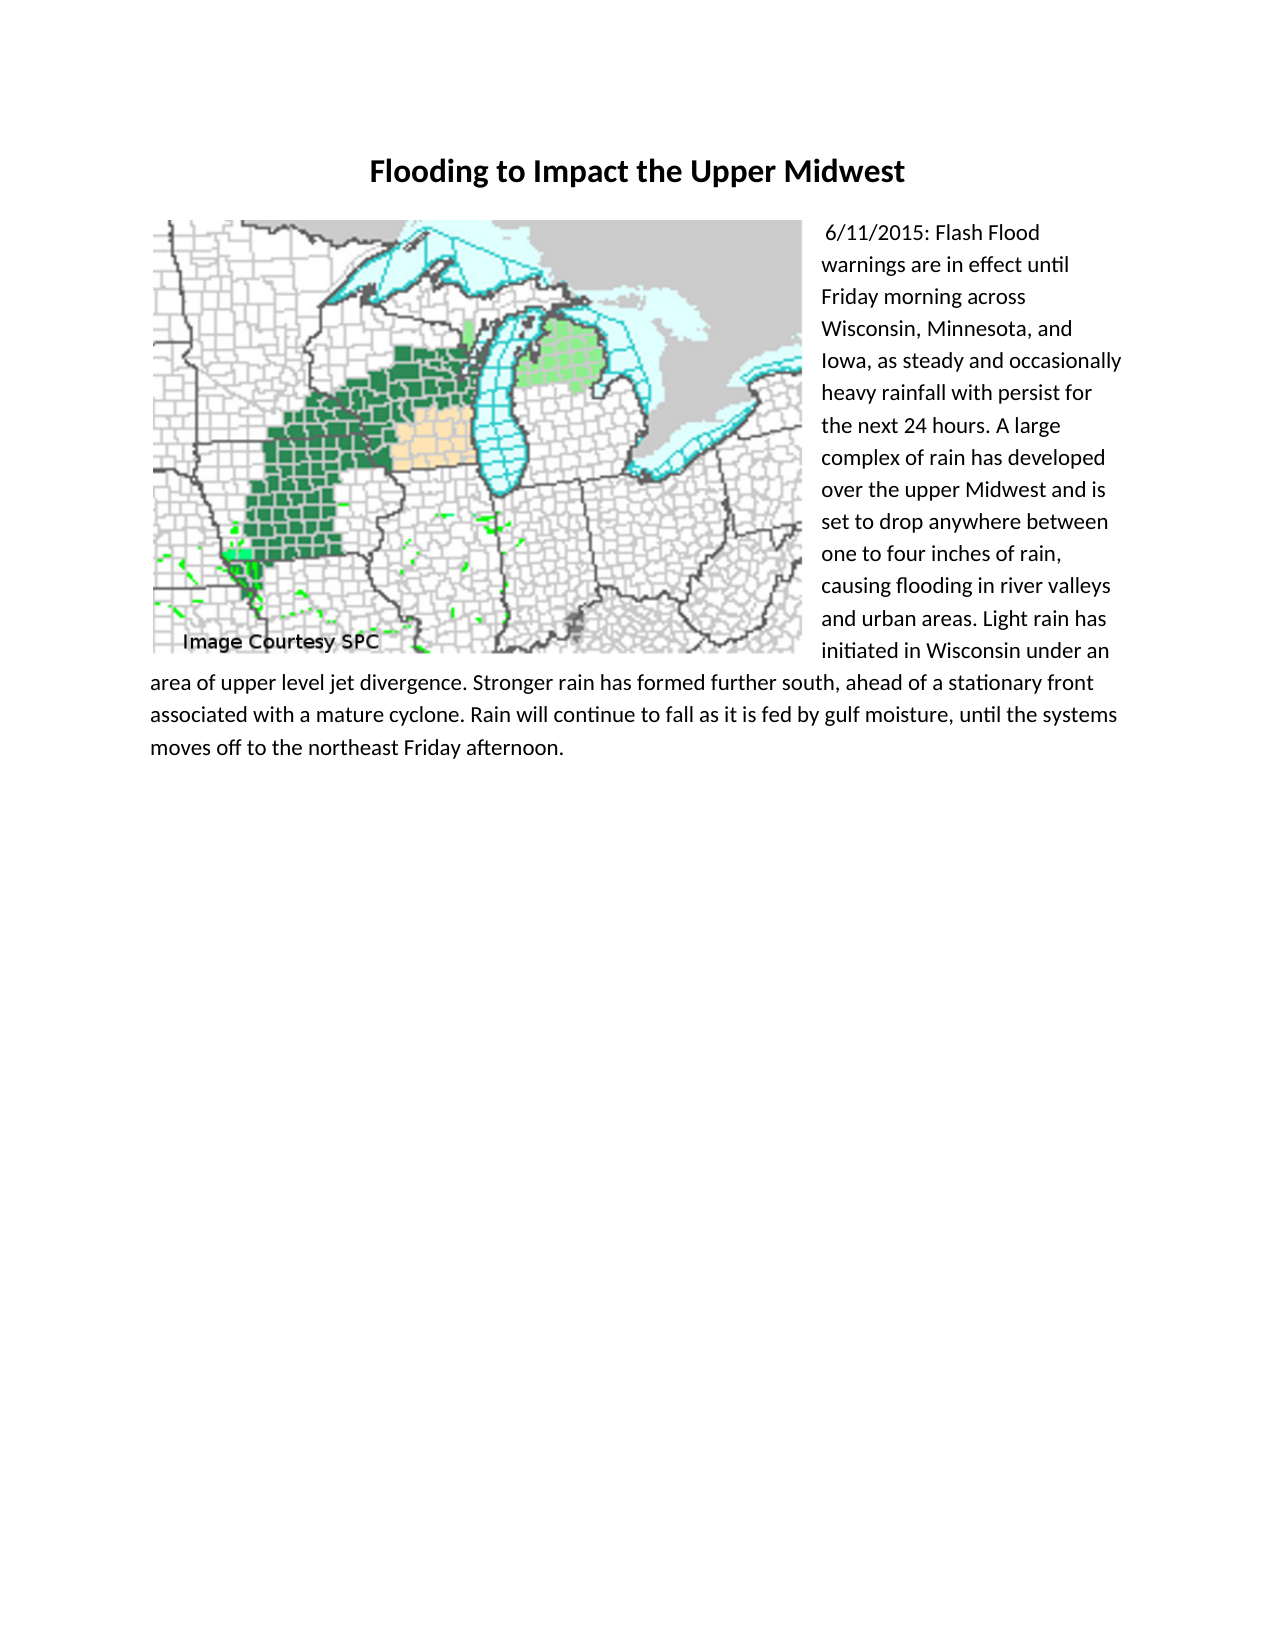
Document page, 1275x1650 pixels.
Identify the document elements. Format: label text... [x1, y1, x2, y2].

picture [153, 220, 803, 654]
text Flooding to Impact the Upper Midwest [150, 150, 1125, 191]
